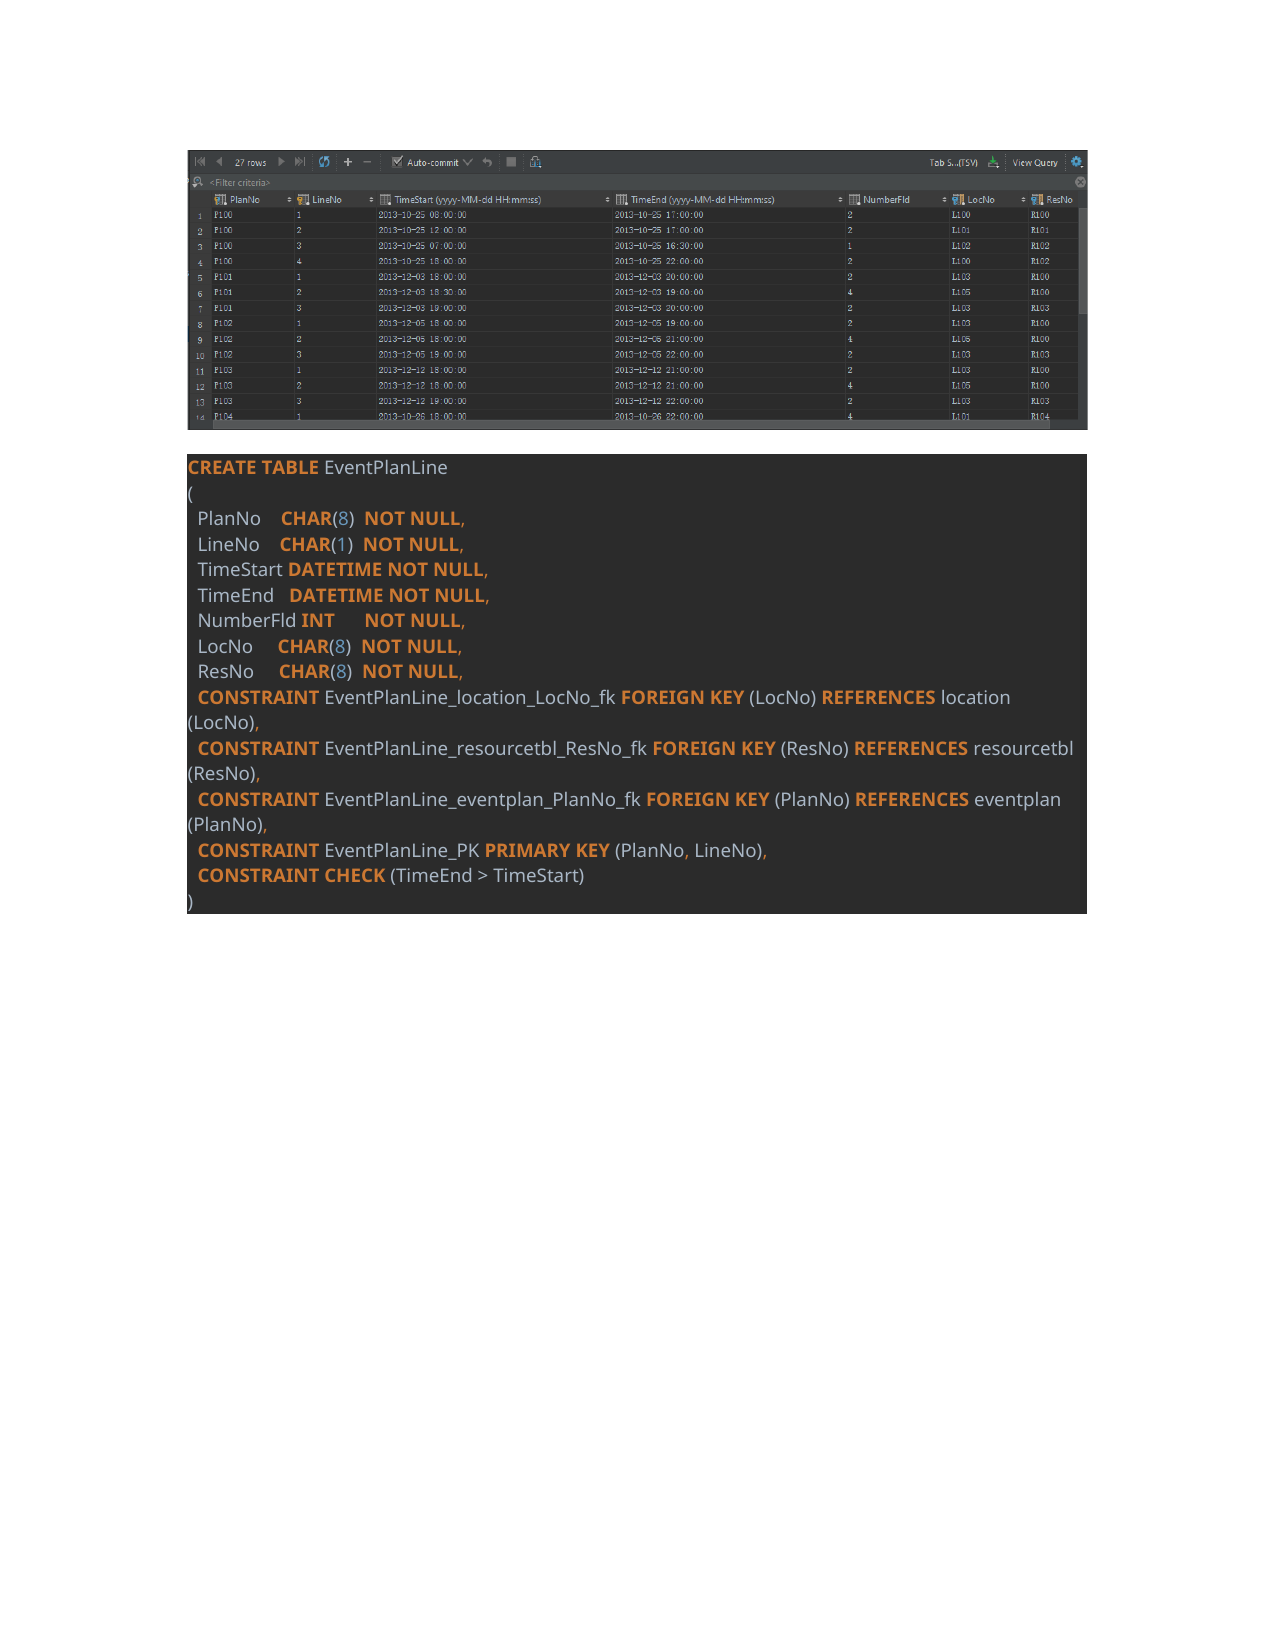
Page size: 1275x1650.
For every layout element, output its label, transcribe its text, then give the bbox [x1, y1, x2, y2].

text CREATE TABLE EventPlanLine ( PlanNo CHAR(8) NOT NULL, LineNo CHAR(1) NOT NULL, TimeStart DATETIME NOT NULL, TimeEnd DATETIME NOT NULL, NumberFld INT NOT NULL, LocNo CHAR(8) NOT NULL, ResNo CHAR(8) NOT NULL, CONSTRAINT EventPlanLine_location_LocNo_fk FOREIGN KEY (LocNo) REFERENCES location (LocNo), CONSTRAINT EventPlanLine_resourcetbl_ResNo_fk FOREIGN KEY (ResNo) REFERENCES resourcetbl (ResNo), CONSTRAINT EventPlanLine_eventplan_PlanNo_fk FOREIGN KEY (PlanNo) REFERENCES eventplan (PlanNo), CONSTRAINT EventPlanLine_PK PRIMARY KEY (PlanNo, LineNo), CONSTRAINT CHECK (TimeEnd > TimeStart) ) [187, 454, 1087, 914]
picture [187, 150, 1088, 430]
